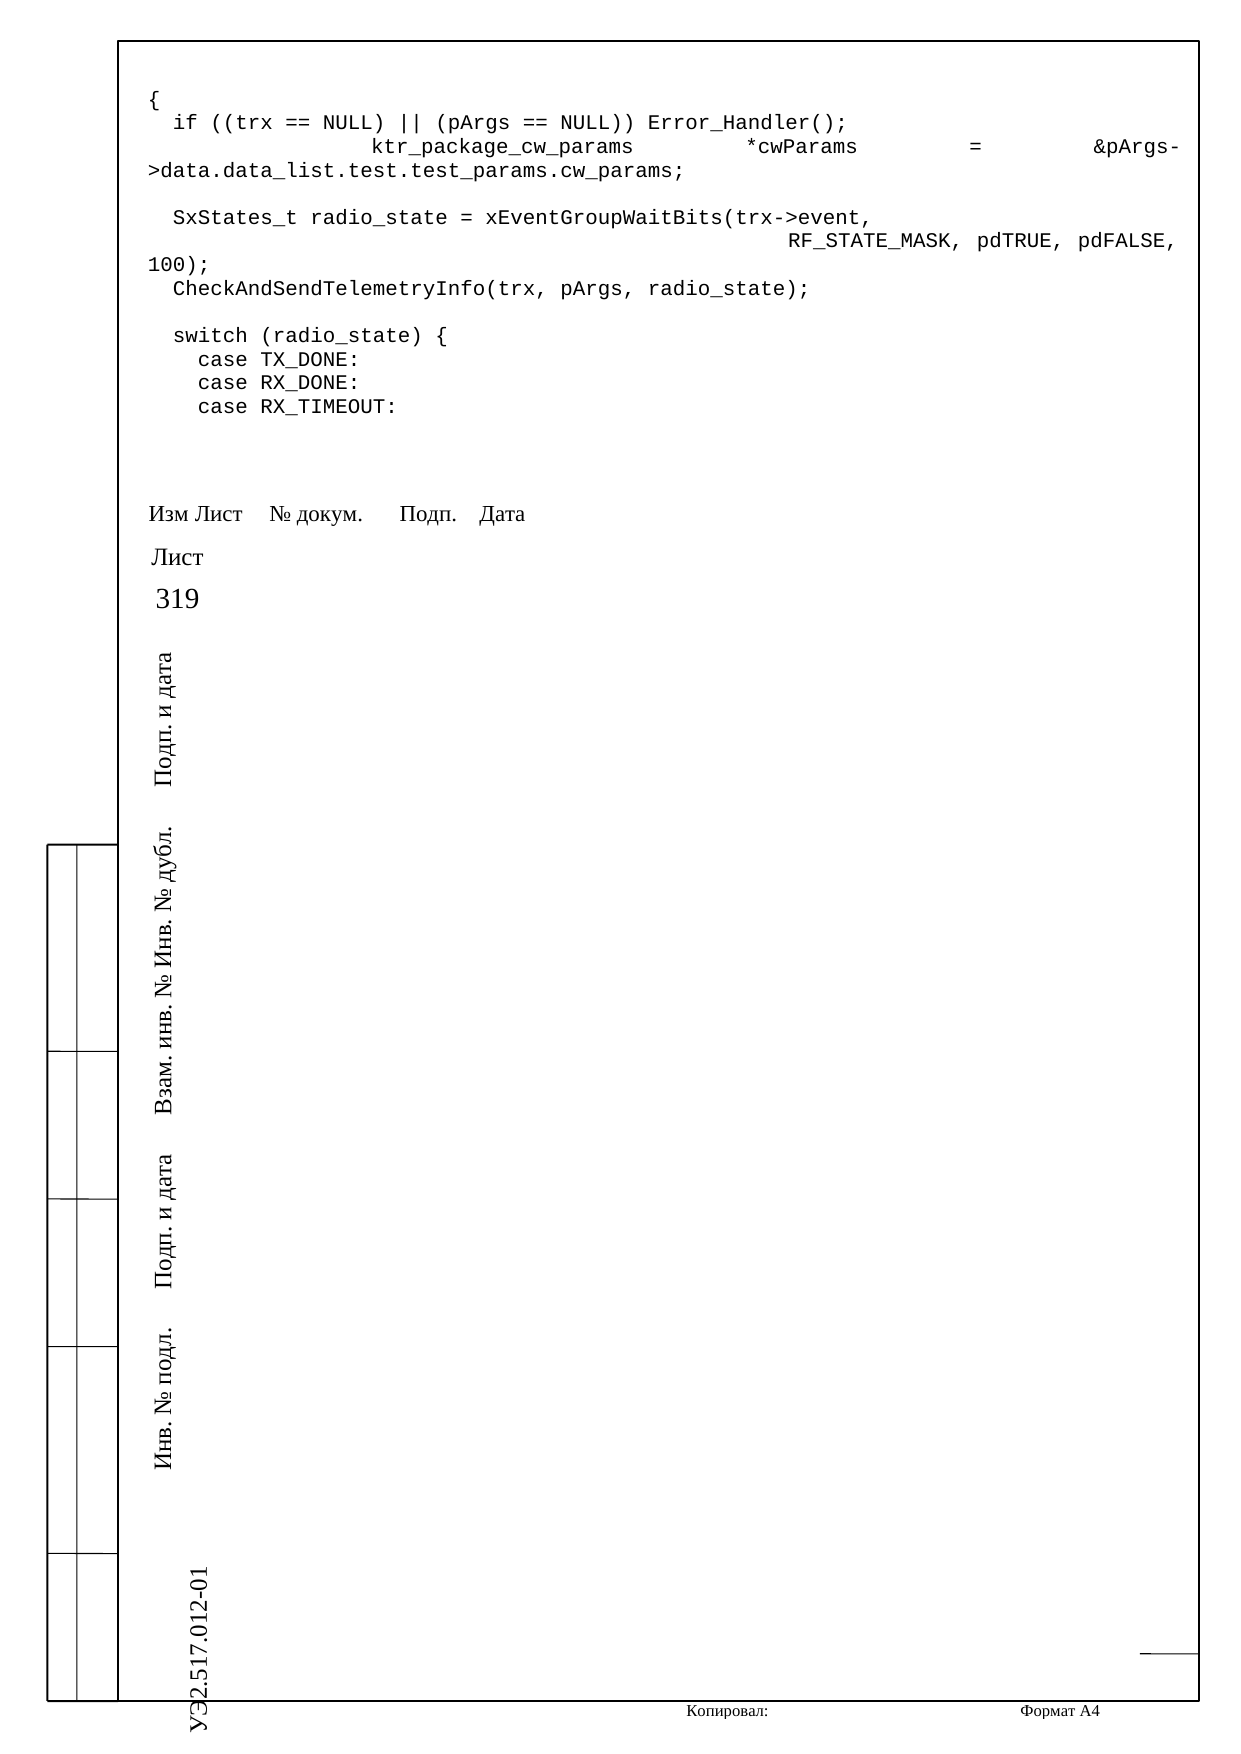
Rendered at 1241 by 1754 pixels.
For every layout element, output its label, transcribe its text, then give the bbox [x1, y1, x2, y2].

text ktr_package_cw_params *cwParams = &pArgs->data.data_list.test.test_params.cw_params; [148, 136, 1181, 183]
text RF_STATE_MASK, pdTRUE, pdFALSE, 100); [148, 231, 1181, 278]
text case RX_TIMEOUT: [148, 396, 1181, 420]
text case RX_DONE: [148, 372, 1181, 396]
text case TX_DONE: [148, 349, 1181, 372]
text { [148, 89, 1181, 112]
text CheckAndSendTelemetryInfo(trx, pArgs, radio_state); [148, 278, 1181, 301]
text SxStates_t radio_state = xEventGroupWaitBits(trx->event, [148, 207, 1181, 231]
text if ((trx == NULL) || (pArgs == NULL)) Error_Handler(); [148, 112, 1181, 136]
text switch (radio_state) { [148, 325, 1181, 349]
